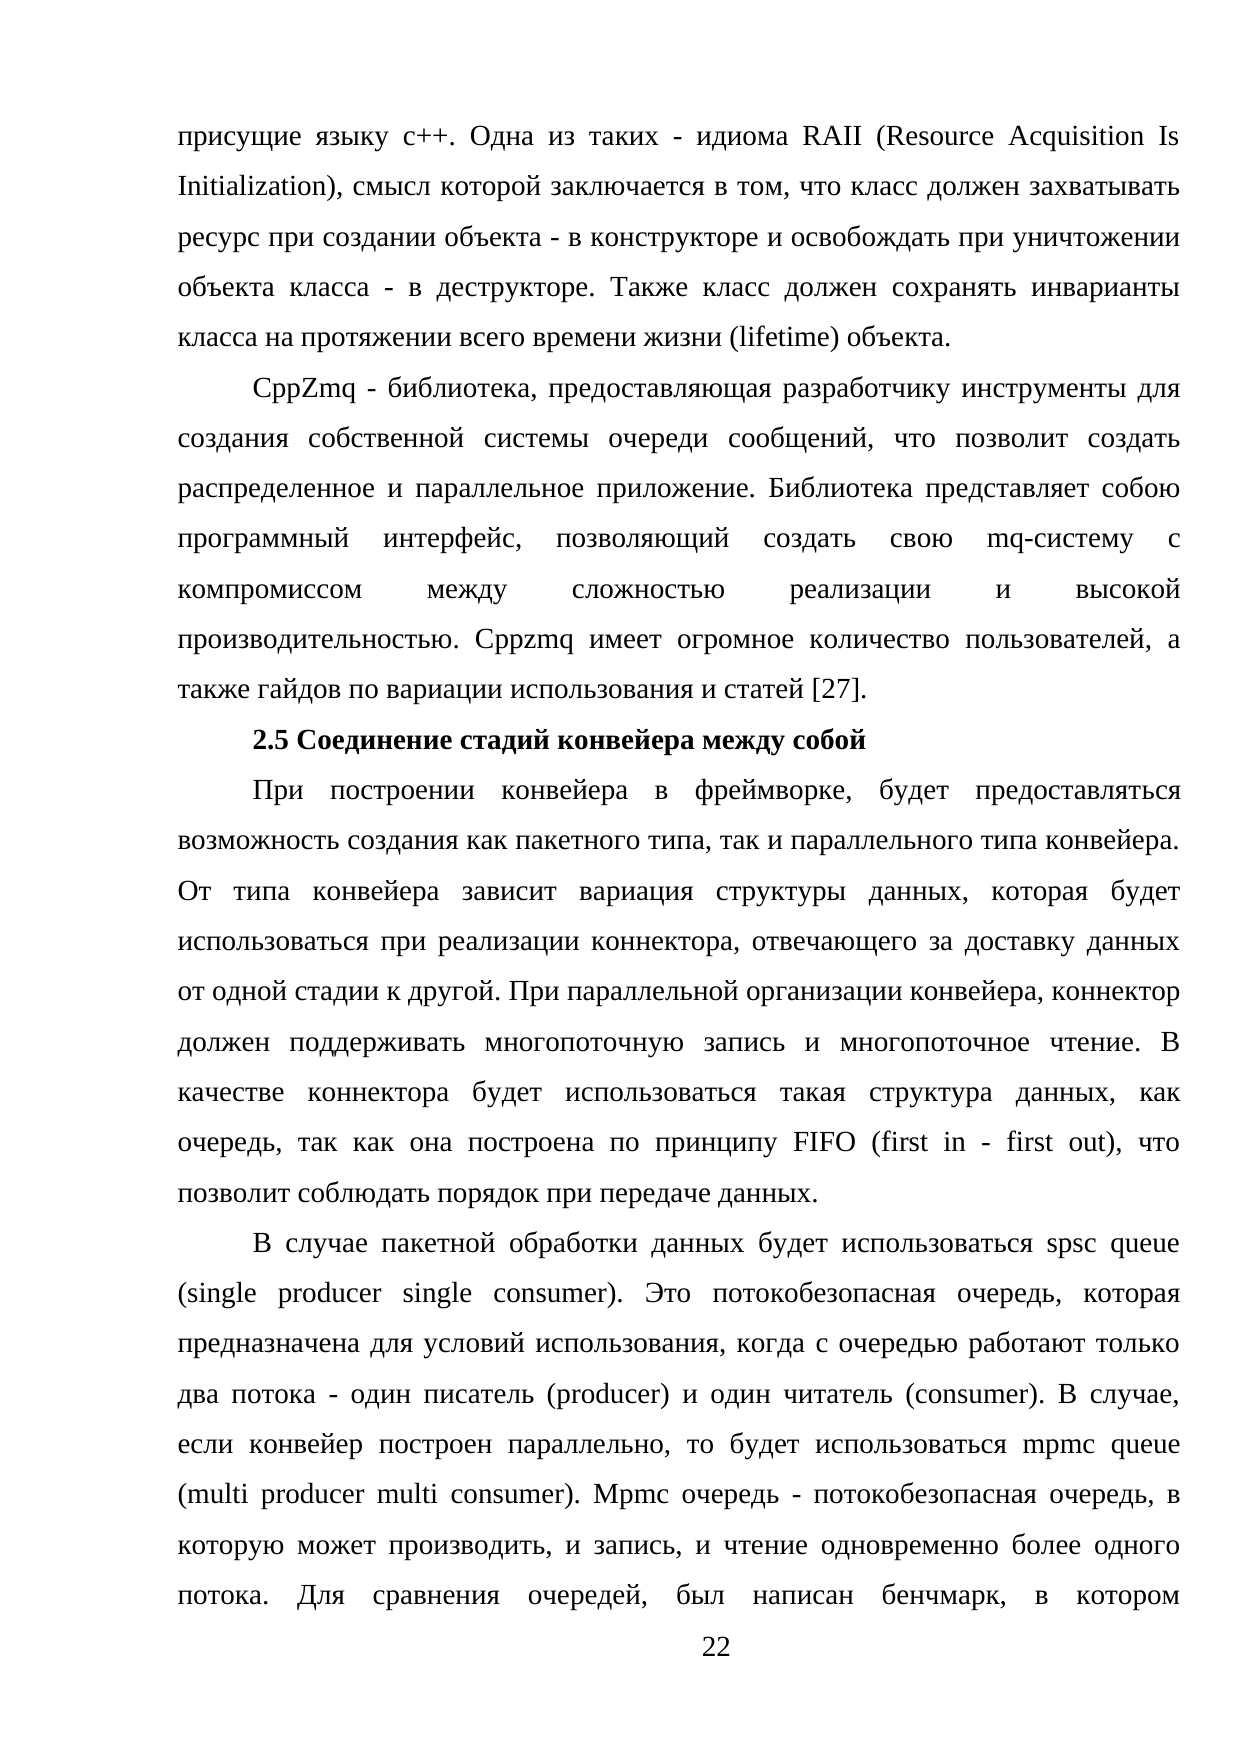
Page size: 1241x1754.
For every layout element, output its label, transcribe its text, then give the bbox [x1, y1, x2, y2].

text CppZmq - библиотека, предоставляющая разработчику инструменты для создания собственной системы очереди сообщений, что позволит создать распределенное и параллельное приложение. Библиотека представляет собою программный интерфейс, позволяющий создать свою mq-систему с компромиссом между сложностью реализации и высокой производительностью. Cppzmq имеет огромное количество пользователей, а также гайдов по вариации использования и статей [27]. [177, 370, 1181, 705]
subtitle Соединение стадий конвейера между собой [177, 722, 1181, 755]
text При построении конвейера в фреймворке, будет предоставляться возможность создания как пакетного типа, так и параллельного типа конвейера. От типа конвейера зависит вариация структуры данных, которая будет использоваться при реализации коннектора, отвечающего за доставку данных от одной стадии к другой. При параллельной организации конвейера, коннектор должен поддерживать многопоточную запись и многопоточное чтение. В качестве коннектора будет использоваться такая структура данных, как очередь, так как она построена по принципу FIFO (first in - first out), что позволит соблюдать порядок при передаче данных. [177, 772, 1181, 1208]
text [177, 118, 1181, 353]
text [177, 1225, 1181, 1611]
